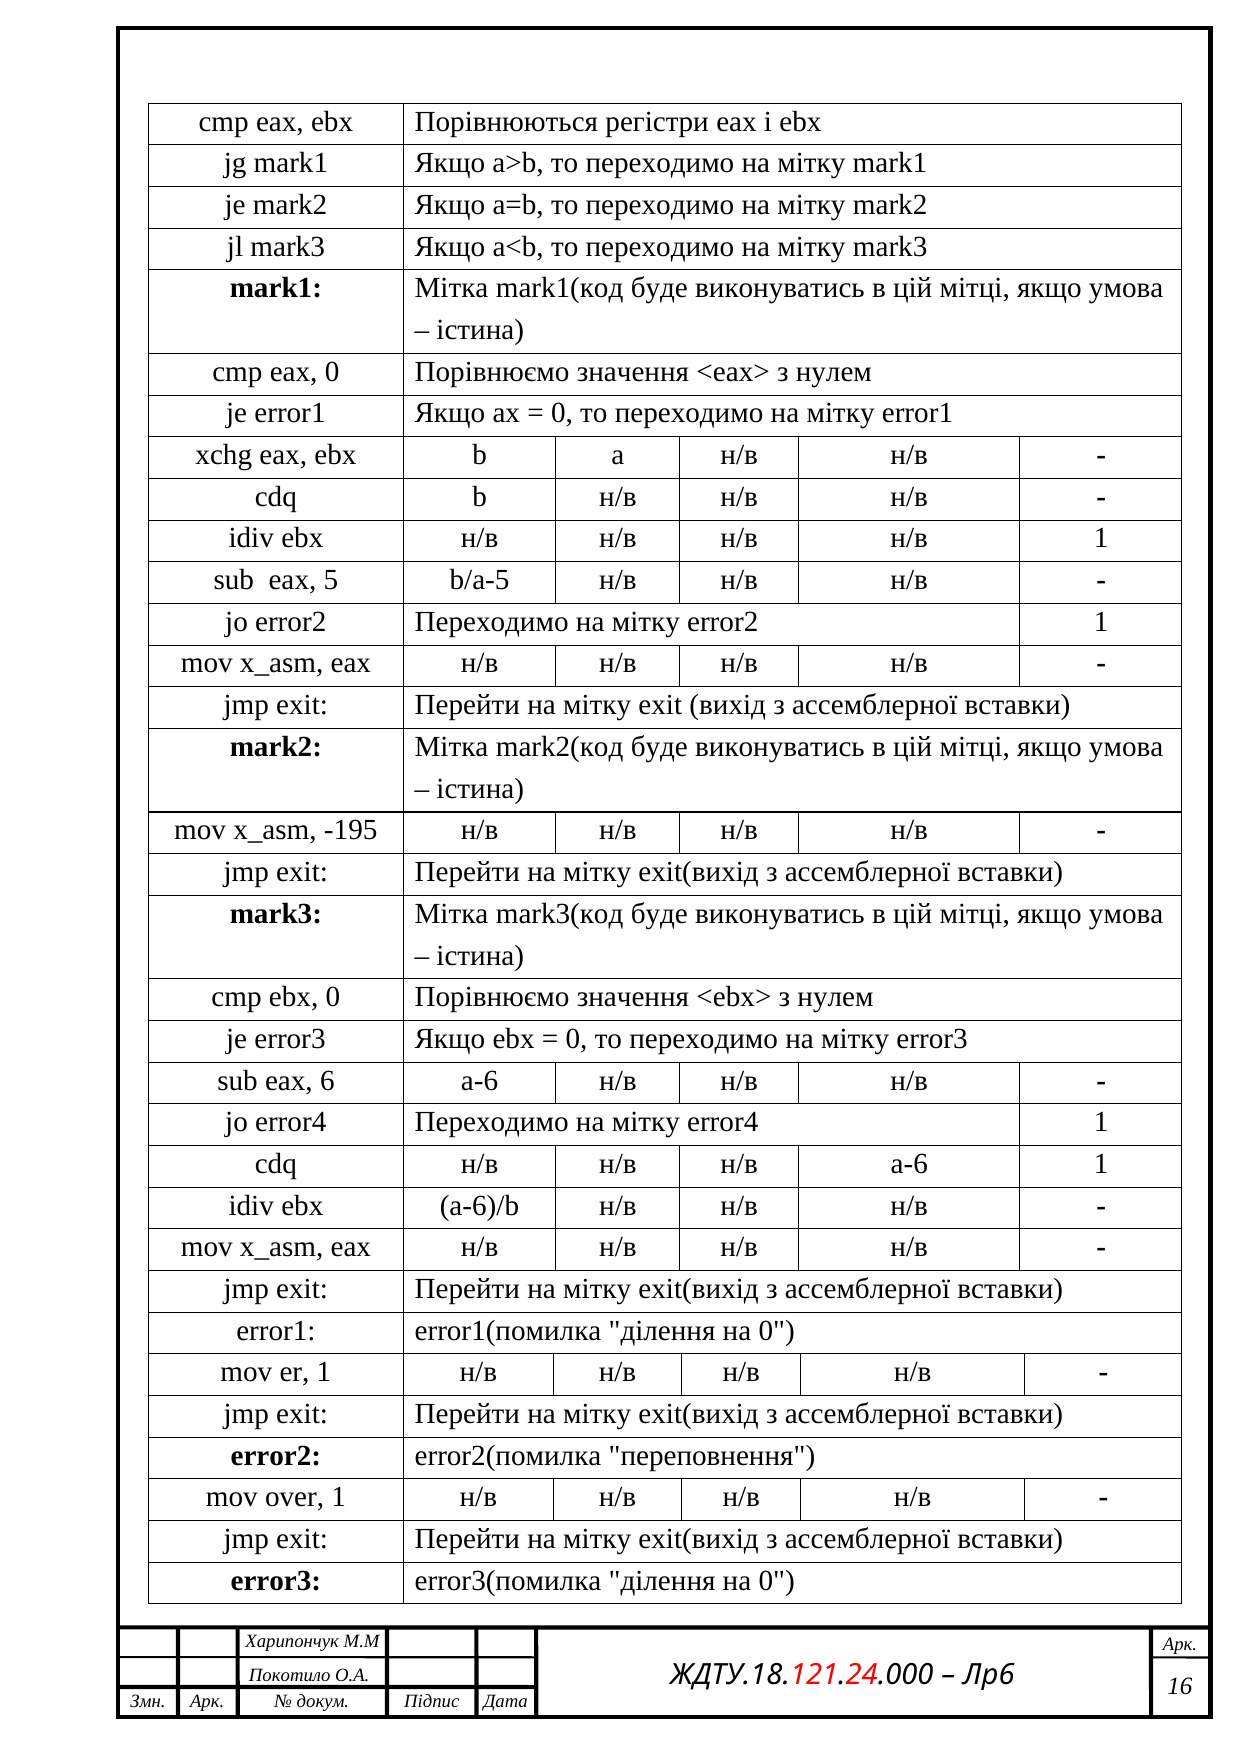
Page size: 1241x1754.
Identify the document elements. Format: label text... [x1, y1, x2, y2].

table_cell - [1025, 1354, 1181, 1395]
table_cell cmp eax, 0 [149, 354, 403, 394]
table_cell н/в [554, 1479, 681, 1520]
table_cell 1 [1020, 521, 1181, 561]
table_cell н/в [799, 1063, 1019, 1103]
table_cell - [1020, 479, 1181, 519]
table_cell Якщо ax = 0, то переходимо на мітку error1 [404, 396, 1181, 436]
table_cell mov over, 1 [149, 1479, 403, 1520]
table_cell cdq [149, 1146, 403, 1187]
table_cell Перейти на мітку exit(вихід з ассемблерної вставки) [404, 1396, 1181, 1437]
table_cell н/в [404, 646, 555, 686]
table_cell jg mark1 [149, 145, 403, 186]
table_cell jo error2 [149, 604, 403, 644]
table_cell н/в [682, 1354, 800, 1395]
table_cell mark3: [149, 896, 403, 978]
table_cell je error3 [149, 1021, 403, 1062]
table_cell - [1020, 646, 1181, 686]
table_cell н/в [556, 813, 679, 853]
table_cell error3(помилка "ділення на 0") [404, 1563, 1181, 1603]
table_cell н/в [680, 1229, 798, 1270]
table_cell mov x_asm, eax [149, 646, 403, 686]
table_cell н/в [799, 562, 1019, 603]
table_cell Якщо a<b, то переходимо на мітку mark3 [404, 229, 1181, 269]
table_cell a-6 [404, 1063, 555, 1103]
table_cell н/в [404, 1146, 555, 1187]
table_cell jmp exit: [149, 1271, 403, 1312]
table_cell н/в [799, 1188, 1019, 1228]
table_cell н/в [404, 521, 555, 561]
table_cell sub eax, 5 [149, 562, 403, 603]
table_cell н/в [556, 1146, 679, 1187]
table_cell н/в [680, 1188, 798, 1228]
table_cell н/в [680, 562, 798, 603]
table_cell н/в [404, 813, 555, 853]
table_cell н/в [556, 562, 679, 603]
table_cell jmp exit: [149, 1521, 403, 1562]
table_cell н/в [556, 521, 679, 561]
table_cell Перейти на мітку exit(вихід з ассемблерної вставки) [404, 1271, 1181, 1312]
table_cell jmp exit: [149, 687, 403, 728]
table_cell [404, 1521, 1181, 1562]
table_cell jl mark3 [149, 229, 403, 269]
table_cell н/в [554, 1354, 681, 1395]
table_cell error1: [149, 1313, 403, 1353]
table_cell mov x_asm, -195 [149, 813, 403, 853]
table_cell н/в [680, 479, 798, 519]
table_cell - [1020, 437, 1181, 478]
table_cell error3: [149, 1563, 403, 1603]
table_cell mov er, 1 [149, 1354, 403, 1395]
table_cell error2: [149, 1438, 403, 1478]
table_cell - [1025, 1479, 1181, 1520]
table_cell a [556, 437, 679, 478]
table_cell idiv ebx [149, 1188, 403, 1228]
table_cell sub eax, 6 [149, 1063, 403, 1103]
table_cell н/в [404, 1354, 553, 1395]
table_cell jmp exit: [149, 854, 403, 895]
table_cell cmp eax, ebx [149, 104, 403, 144]
table_cell - [1020, 1188, 1181, 1228]
table_cell a-6 [799, 1146, 1019, 1187]
table_cell error2(помилка "переповнення") [404, 1438, 1181, 1478]
table_cell mark2: [149, 729, 403, 811]
table_cell 1 [1020, 1104, 1181, 1145]
table_cell н/в [799, 521, 1019, 561]
table_cell н/в [799, 813, 1019, 853]
table_cell н/в [799, 479, 1019, 519]
table_cell b [404, 437, 555, 478]
table_cell н/в [680, 1146, 798, 1187]
table_cell н/в [404, 1229, 555, 1270]
table_cell b [404, 479, 555, 519]
table_cell Перейти на мітку exit (вихід з ассемблерної вставки) [404, 687, 1181, 728]
table_cell н/в [556, 1188, 679, 1228]
table_cell н/в [801, 1354, 1024, 1395]
table_cell je mark2 [149, 187, 403, 228]
table_cell н/в [680, 813, 798, 853]
table_cell н/в [556, 479, 679, 519]
table_cell Якщо a>b, то переходимо на мітку mark1 [404, 145, 1181, 186]
table_cell Переходимо на мітку error2 [404, 604, 1019, 644]
table_cell н/в [556, 1229, 679, 1270]
table_cell 1 [1020, 604, 1181, 644]
table_cell Порівнюємо значення <eax> з нулем [404, 354, 1181, 394]
table_cell н/в [556, 1063, 679, 1103]
table_cell н/в [799, 646, 1019, 686]
table_cell (a-6)/b [404, 1188, 555, 1228]
table_cell н/в [680, 646, 798, 686]
table_cell Переходимо на мітку error4 [404, 1104, 1019, 1145]
table_cell error1(помилка "ділення на 0") [404, 1313, 1181, 1353]
table_cell Якщо ebx = 0, то переходимо на мітку error3 [404, 1021, 1181, 1062]
table_cell н/в [556, 646, 679, 686]
table_cell Якщо a=b, то переходимо на мітку mark2 [404, 187, 1181, 228]
table_cell mark1: [149, 270, 403, 353]
table_cell - [1020, 1063, 1181, 1103]
table_cell cdq [149, 479, 403, 519]
table_cell Порівнюються регістри eax і ebx [404, 104, 1181, 144]
table_cell 1 [1020, 1146, 1181, 1187]
table_cell jo error4 [149, 1104, 403, 1145]
table_cell Мітка mark3(код буде виконуватись в цій мітці, якщо умова – істина) [404, 896, 1181, 978]
table_cell idiv ebx [149, 521, 403, 561]
table_cell b/a-5 [404, 562, 555, 603]
table_cell н/в [680, 1063, 798, 1103]
table_cell - [1020, 562, 1181, 603]
table_cell н/в [799, 1229, 1019, 1270]
table_cell jmp exit: [149, 1396, 403, 1437]
table_cell - [1020, 1229, 1181, 1270]
table_cell Мітка mark2(код буде виконуватись в цій мітці, якщо умова – істина) [404, 729, 1181, 811]
table_cell н/в [680, 521, 798, 561]
table_cell - [1020, 813, 1181, 853]
table_cell н/в [404, 1479, 553, 1520]
table_cell Мітка mark1(код буде виконуватись в цій мітці, якщо умова – істина) [404, 270, 1181, 353]
table_cell н/в [801, 1479, 1024, 1520]
table_cell cmp ebx, 0 [149, 979, 403, 1020]
table_cell je error1 [149, 396, 403, 436]
table_cell Перейти на мітку exit(вихід з ассемблерної вставки) [404, 854, 1181, 895]
table_cell н/в [799, 437, 1019, 478]
table_cell н/в [680, 437, 798, 478]
table_cell mov x_asm, eax [149, 1229, 403, 1270]
table_cell Порівнюємо значення <ebx> з нулем [404, 979, 1181, 1020]
table_cell xchg eax, ebx [149, 437, 403, 478]
table_cell н/в [682, 1479, 800, 1520]
